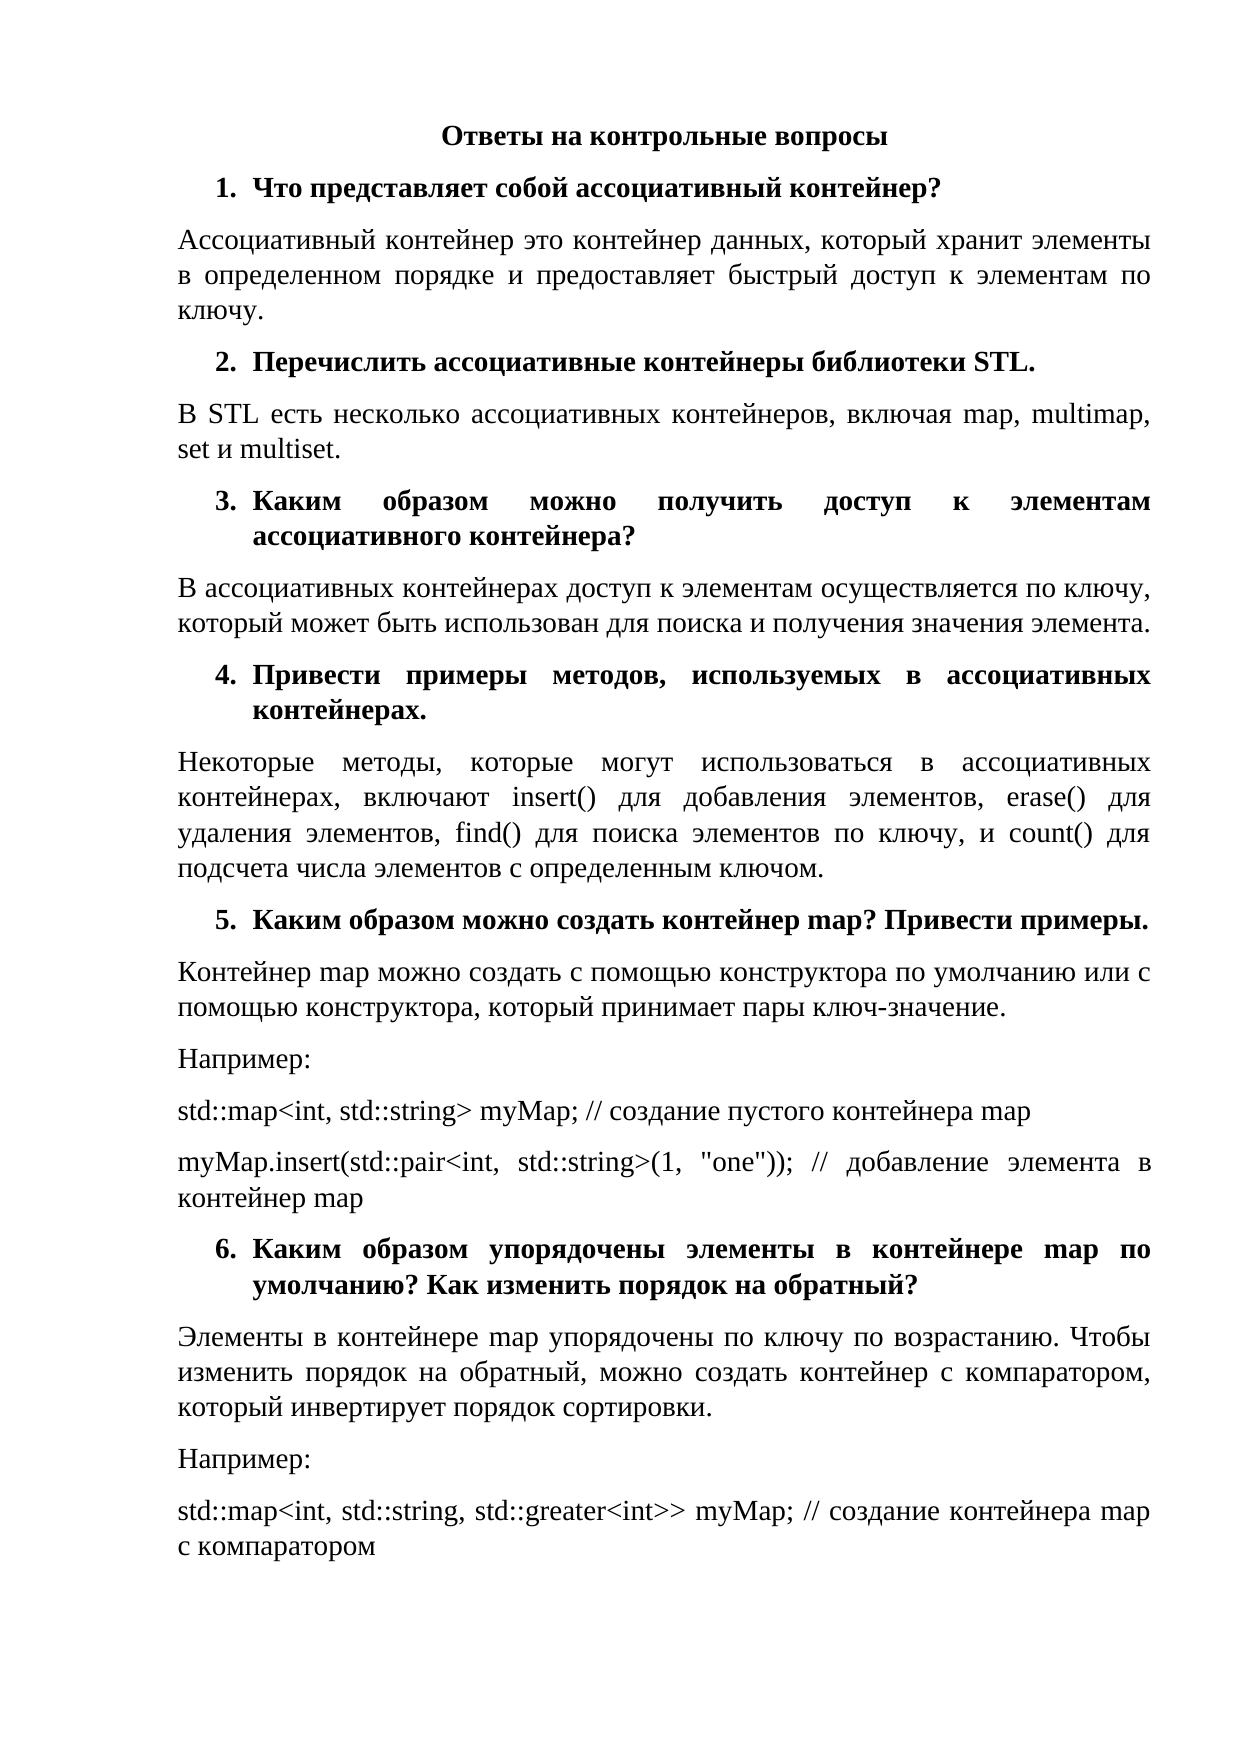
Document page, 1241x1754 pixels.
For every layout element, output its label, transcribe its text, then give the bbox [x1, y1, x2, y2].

list Перечислить ассоциативные контейнеры библиотеки STL. [215, 344, 1152, 378]
text Контейнер map можно создать с помощью конструктора по умолчанию или с помощью конструктора, который принимает пары ключ-значение. [177, 954, 1152, 1022]
text Например: [177, 1041, 1152, 1074]
text Ответы на контрольные вопросы [177, 118, 1152, 152]
text std::map<int, std::string> myMap; // создание пустого контейнера map [177, 1093, 1152, 1126]
list Привести примеры методов, используемых в ассоциативных контейнерах. [215, 657, 1152, 726]
text В STL есть несколько ассоциативных контейнеров, включая map, multimap, set и multiset. [177, 396, 1152, 465]
list Каким образом можно создать контейнер map? Привести примеры. [215, 902, 1152, 935]
list Каким образом упорядочены элементы в контейнере map по умолчанию? Как изменить порядок на обратный? [215, 1232, 1152, 1300]
list Что представляет собой ассоциативный контейнер? [215, 170, 1152, 203]
text std::map<int, std::string, std::greater<int>> myMap; // создание контейнера map с компаратором [177, 1493, 1152, 1562]
text Элементы в контейнере map упорядочены по ключу по возрастанию. Чтобы изменить порядок на обратный, можно создать контейнер с компаратором, который инвертирует порядок сортировки. [177, 1319, 1152, 1423]
text Например: [177, 1441, 1152, 1474]
text Некоторые методы, которые могут использоваться в ассоциативных контейнерах, включают insert() для добавления элементов, erase() для удаления элементов, find() для поиска элементов по ключу, и count() для подсчета числа элементов с определенным ключом. [177, 744, 1152, 883]
list Каким образом можно получить доступ к элементам ассоциативного контейнера? [215, 483, 1152, 552]
text myMap.insert(std::pair<int, std::string>(1, "one")); // добавление элемента в контейнер map [177, 1144, 1152, 1213]
text Ассоциативный контейнер это контейнер данных, который хранит элементы в определенном порядке и предоставляет быстрый доступ к элементам по ключу. [177, 222, 1152, 326]
text В ассоциативных контейнерах доступ к элементам осуществляется по ключу, который может быть использован для поиска и получения значения элемента. [177, 570, 1152, 639]
